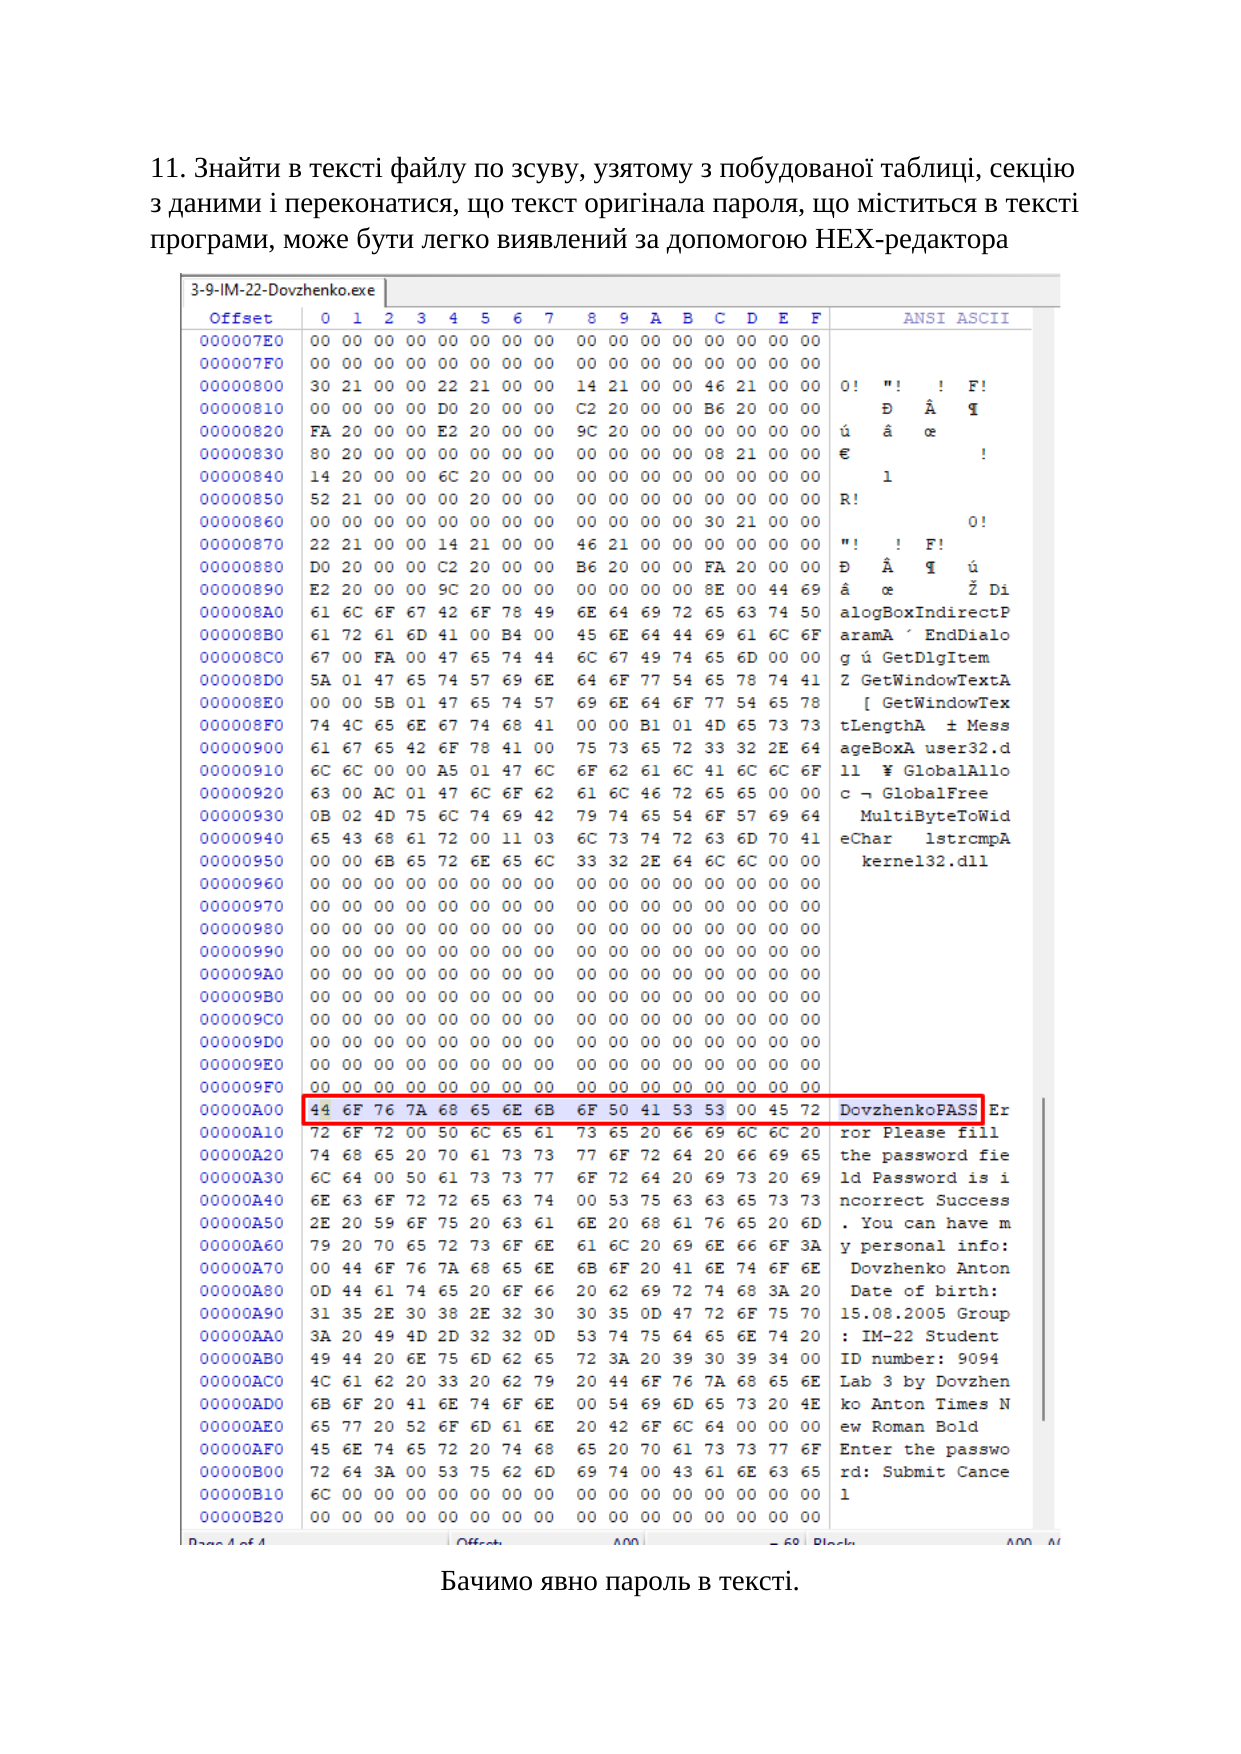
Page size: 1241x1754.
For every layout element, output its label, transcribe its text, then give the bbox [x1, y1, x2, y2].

picture [180, 273, 1061, 1545]
text Бачимо явно пароль в тексті. [150, 1563, 1090, 1597]
text 11. Знайти в тексті файлу по зсуву, узятому з побудованої таблиці, секцію з даними і переконатися, що текст оригінала пароля, що міститься в тексті програми, може бути легко виявлений за допомогою HEX-редактора [150, 150, 1090, 254]
